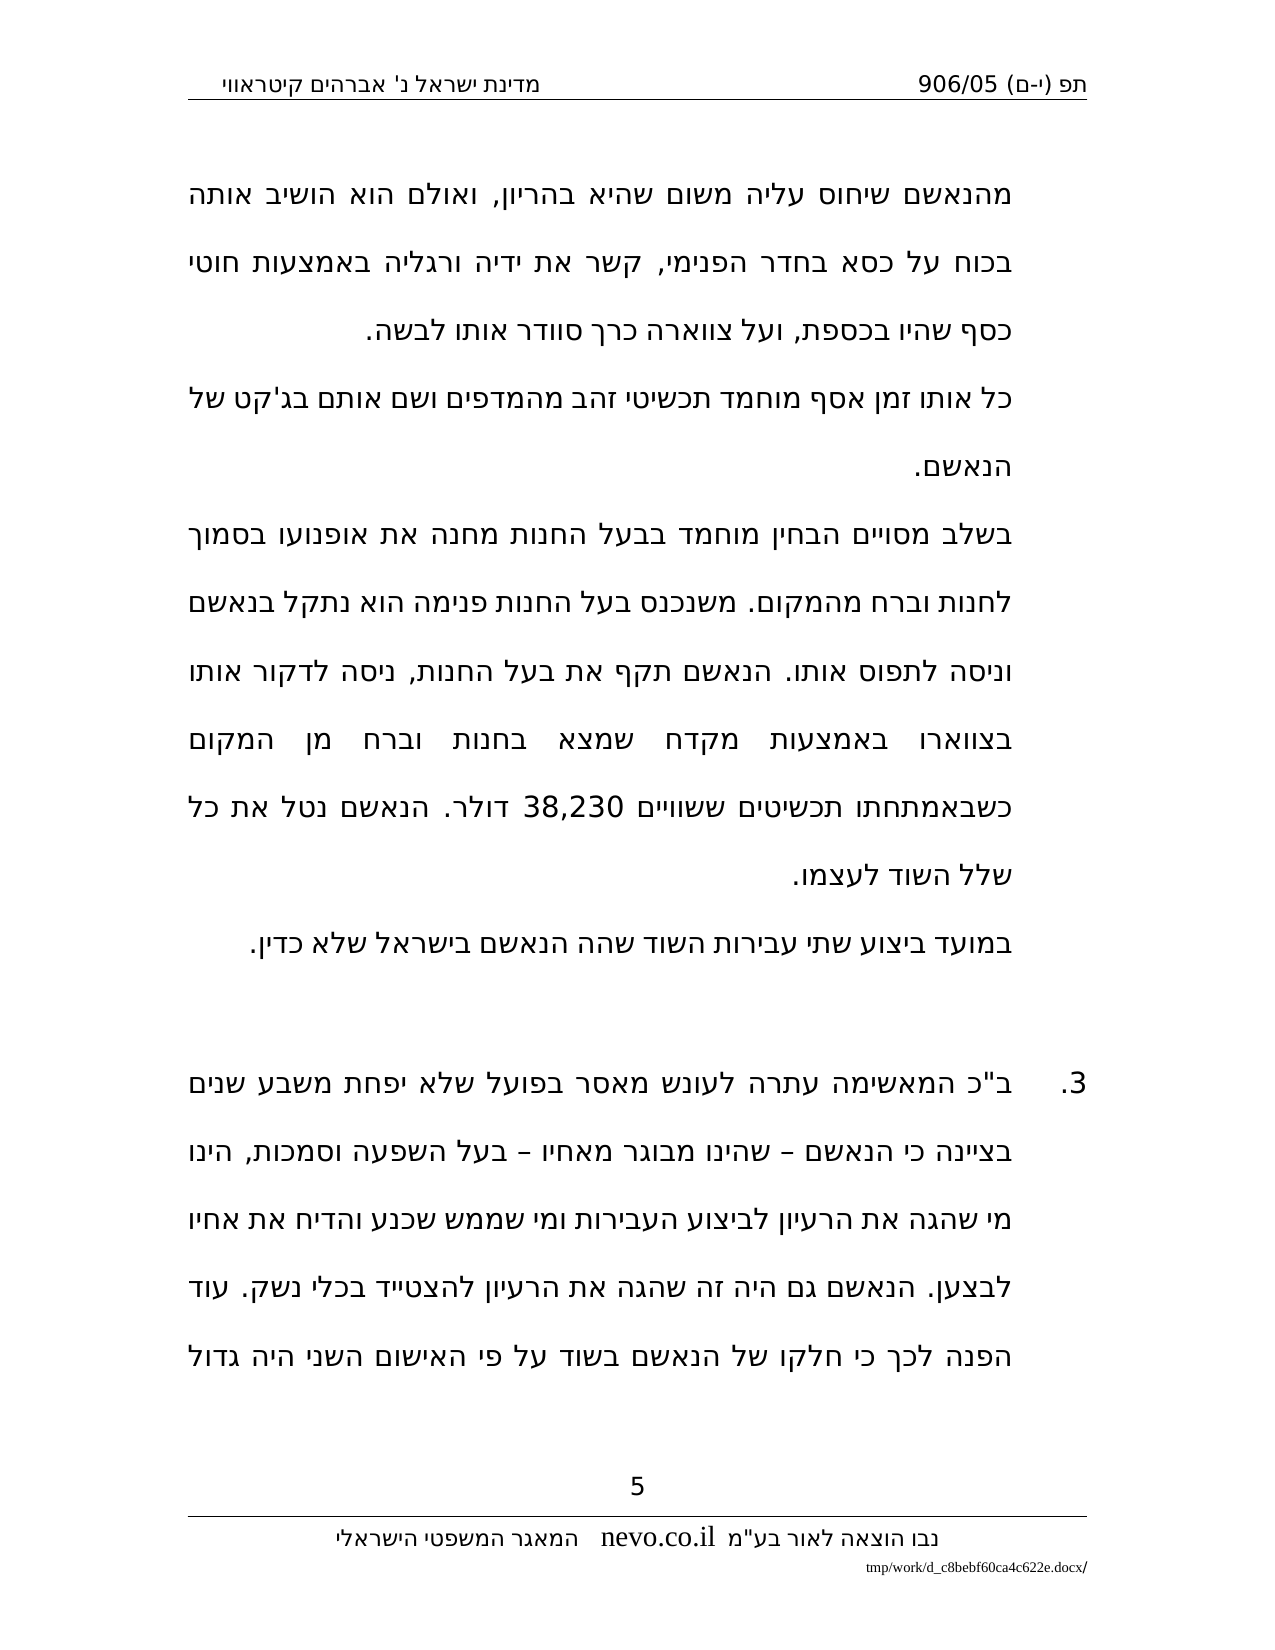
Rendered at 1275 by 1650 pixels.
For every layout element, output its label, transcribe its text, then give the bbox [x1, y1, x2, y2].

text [187, 1066, 1087, 1373]
text בשלב מסויים הבחין מוחמד בבעל החנות מחנה את אופנועו בסמוך לחנות וברח מהמקום. משנכנס בעל החנות פנימה הוא נתקל בנאשם וניסה לתפוס אותו. הנאשם תקף את בעל החנות, ניסה לדקור אותו בצווארו באמצעות מקדח שמצא בחנות וברח מן המקום כשבאמתחתו תכשיטים ששוויים 38,230 דולר. הנאשם נטל את כל שלל השוד לעצמו.ב [187, 518, 1012, 892]
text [187, 177, 1012, 348]
text במועד ביצוע שתי עבירות השוד שהה הנאשם בישראל שלא כדין.ו [187, 926, 1012, 960]
text כל אותו זמן אסף מוחמד תכשיטי זהב מהמדפים ושם אותם בג'קט של הנאשם. [187, 382, 1012, 484]
